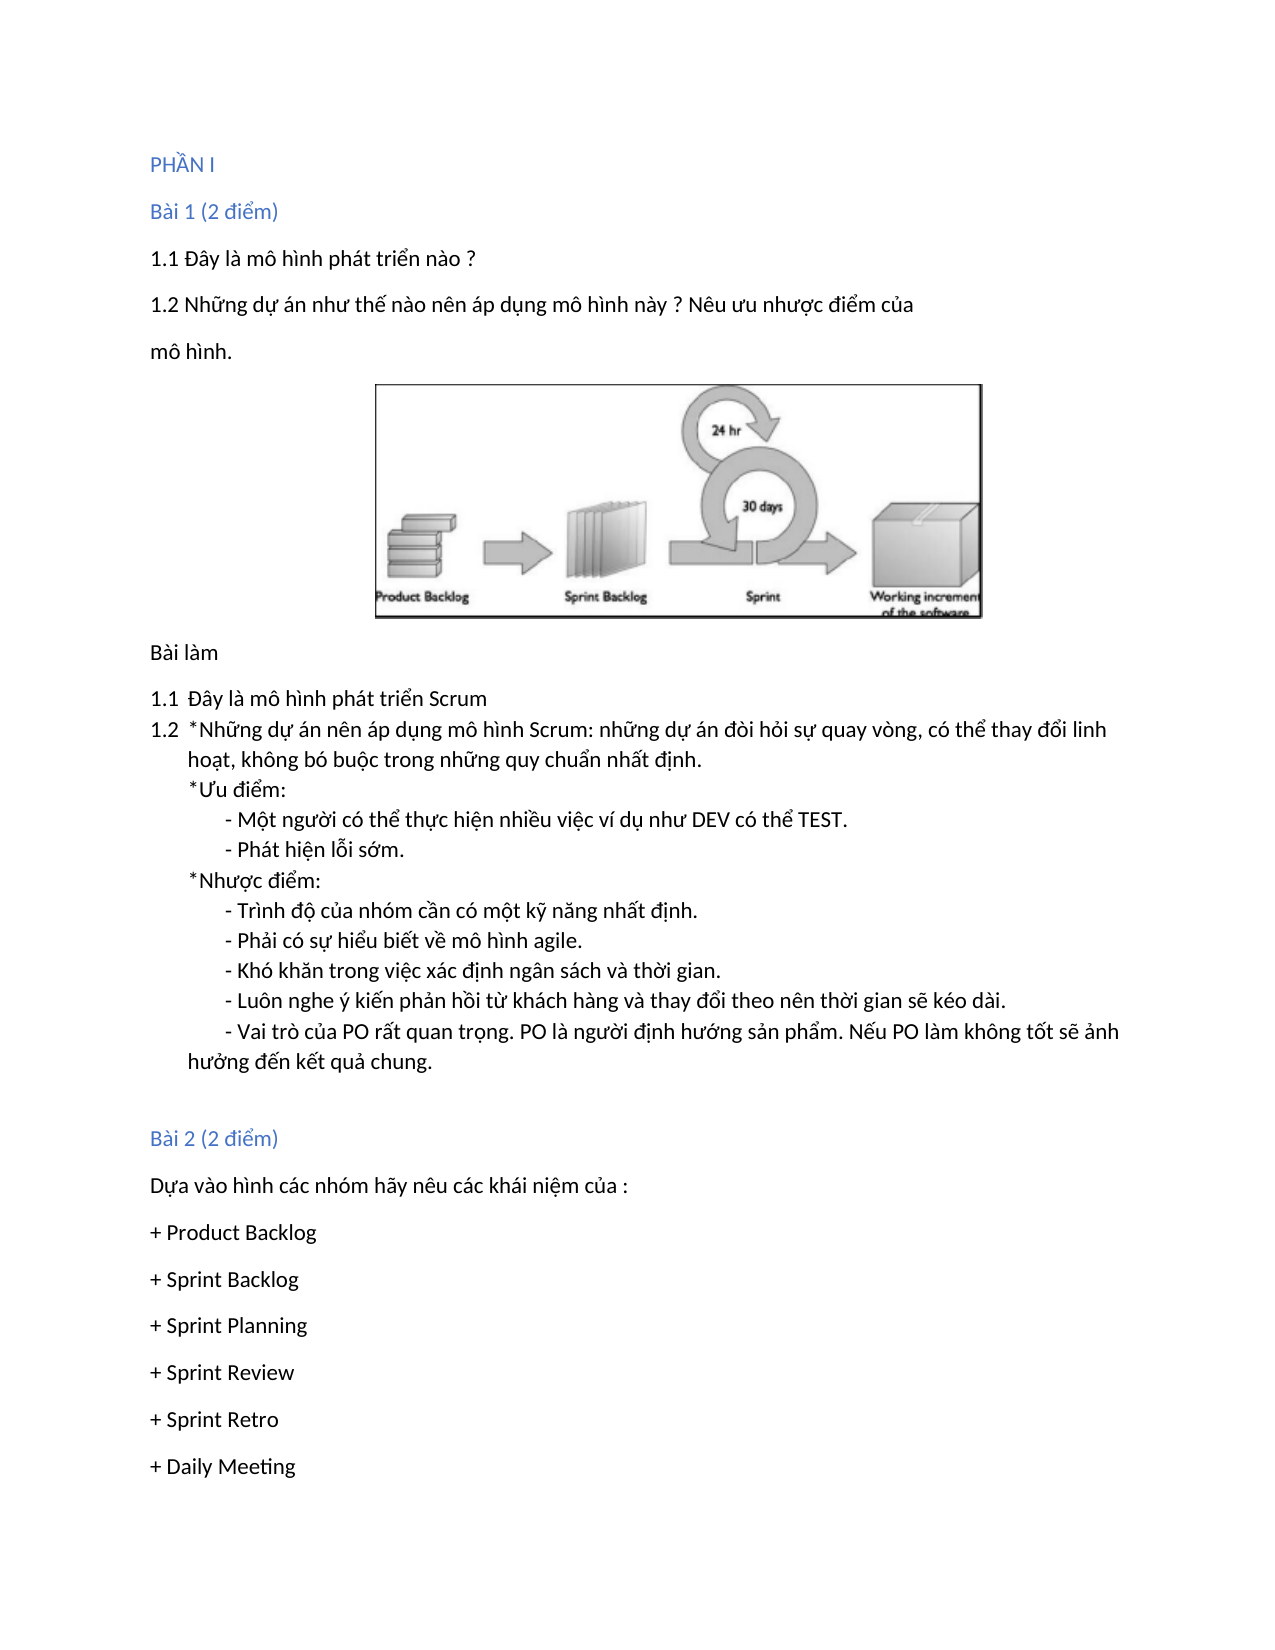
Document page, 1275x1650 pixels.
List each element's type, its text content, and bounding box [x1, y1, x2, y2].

text Bài 1 (2 điểm) [150, 197, 1125, 225]
list Đây là mô hình phát triển Scrum [150, 684, 1125, 712]
text PHẦN I [150, 150, 1125, 178]
text + Product Backlog [150, 1218, 1125, 1246]
list - Một người có thể thực hiện nhiều việc ví dụ như DEV có thể TEST. [187, 805, 1125, 833]
list - Vai trò của PO rất quan trọng. PO là người định hướng sản phẩm. Nếu PO làm không tốt sẽ ảnh hưởng đến kết quả chung. [187, 1017, 1125, 1075]
list - Khó khăn trong việc xác định ngân sách và thời gian. [187, 956, 1125, 984]
text 1.1 Đây là mô hình phát triển nào ? [150, 244, 1125, 272]
list - Phải có sự hiểu biết về mô hình agile. [187, 926, 1125, 954]
text + Sprint Planning [150, 1312, 1125, 1339]
text + Sprint Backlog [150, 1265, 1125, 1293]
picture [375, 384, 983, 619]
list - Trình độ của nhóm cần có một kỹ năng nhất định. [187, 896, 1125, 924]
list - Luôn nghe ý kiến phản hồi từ khách hàng và thay đổi theo nên thời gian sẽ kéo dài. [187, 987, 1125, 1014]
text Dựa vào hình các nhóm hãy nêu các khái niệm của : [150, 1171, 1125, 1199]
text Bài làm [150, 638, 1125, 666]
list *Những dự án nên áp dụng mô hình Scrum: những dự án đòi hỏi sự quay vòng, có thể thay đổi linh hoạt, không bó buộc trong những quy chuẩn nhất định. [150, 715, 1125, 773]
text + Sprint Retro [150, 1405, 1125, 1433]
text + Daily Meeting [150, 1452, 1125, 1480]
list *Nhược điểm: [187, 866, 1125, 894]
list - Phát hiện lỗi sớm. [187, 836, 1125, 863]
text 1.2 Những dự án như thế nào nên áp dụng mô hình này ? Nêu ưu nhược điểm của [150, 291, 1125, 319]
list *Ưu điểm: [187, 775, 1125, 803]
text mô hình. [150, 337, 1125, 366]
text Bài 2 (2 điểm) [150, 1124, 1125, 1152]
text + Sprint Review [150, 1358, 1125, 1386]
